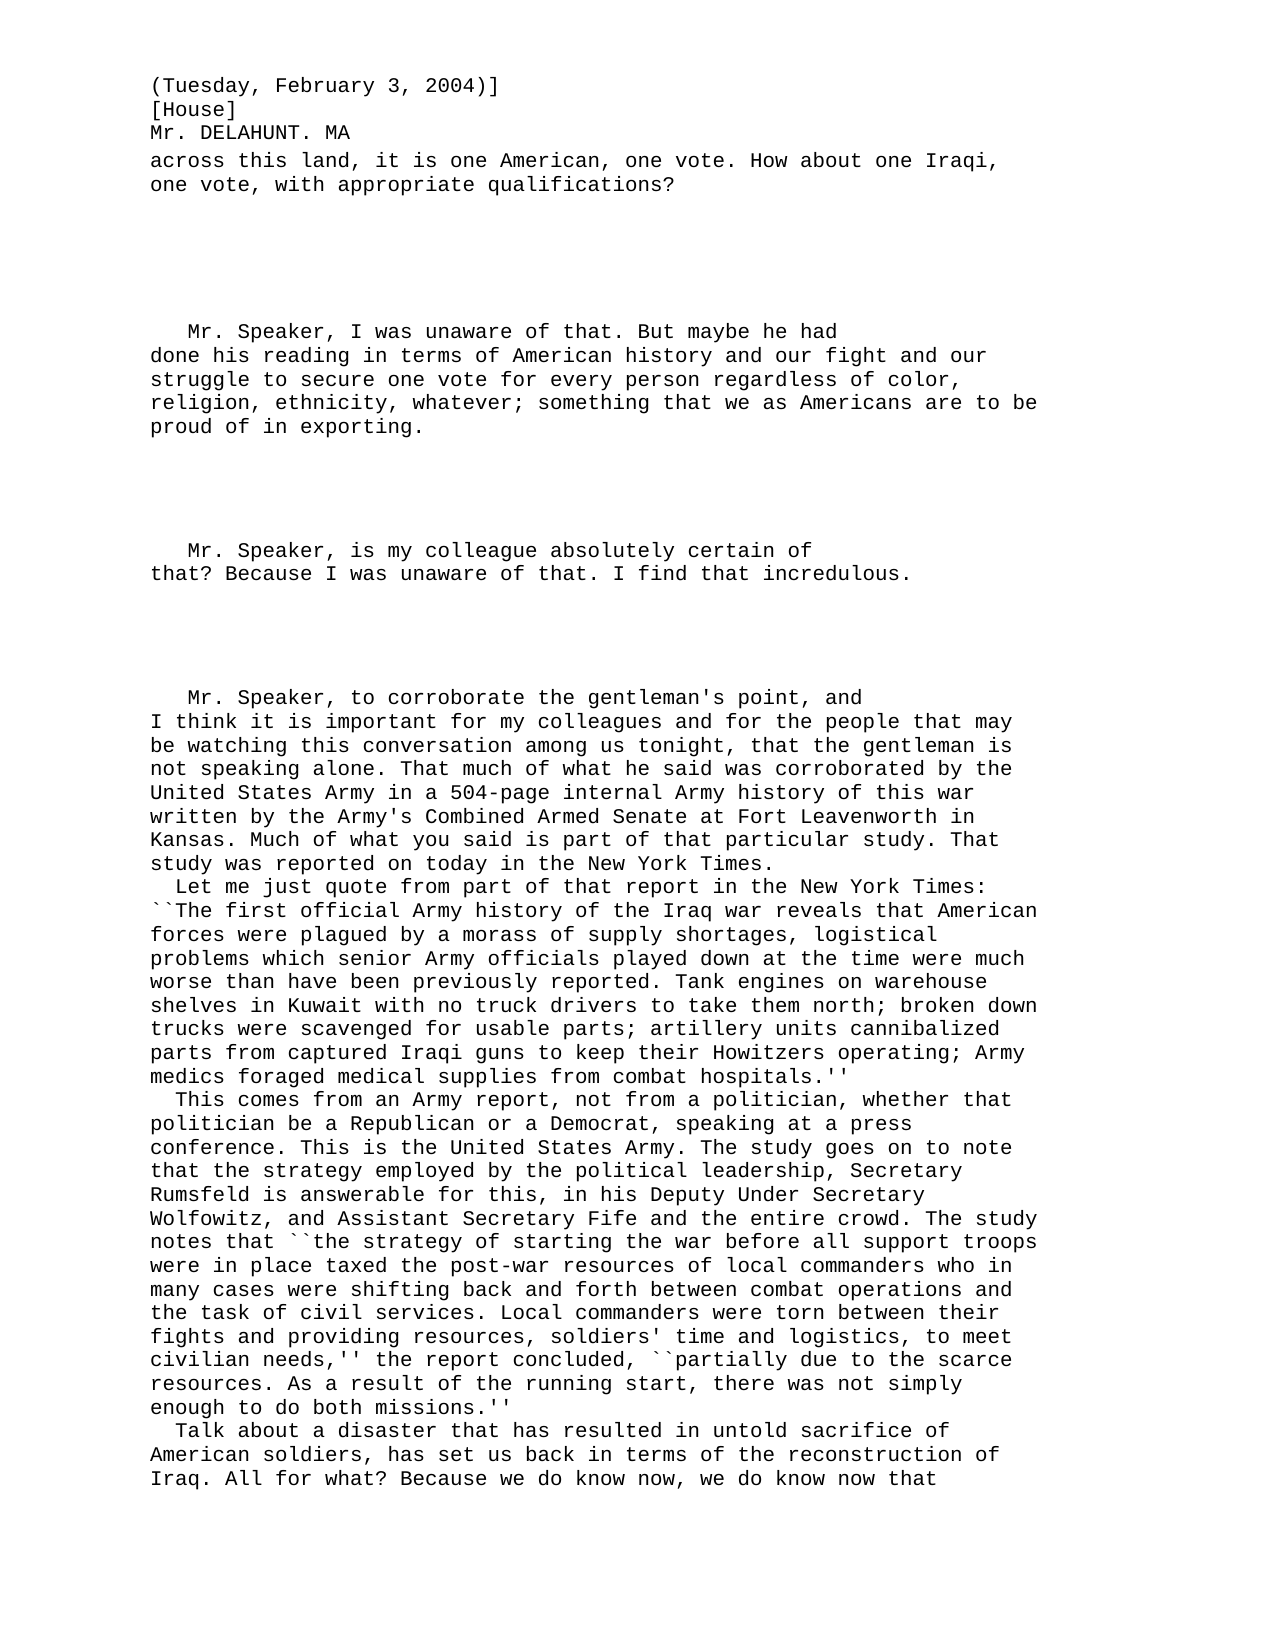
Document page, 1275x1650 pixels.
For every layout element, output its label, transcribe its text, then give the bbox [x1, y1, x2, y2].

text Let me just quote from part of that report in the New York Times: [150, 877, 1125, 900]
text parts from captured Iraqi guns to keep their Howitzers operating; Army [150, 1042, 1125, 1066]
text across this land, it is one American, one vote. How about one Iraqi, [150, 150, 1125, 174]
text Wolfowitz, and Assistant Secretary Fife and the entire crowd. The study [150, 1208, 1125, 1231]
text civilian needs,'' the report concluded, ``partially due to the scarce [150, 1349, 1125, 1373]
text Rumsfeld is answerable for this, in his Deputy Under Secretary [150, 1184, 1125, 1208]
text notes that ``the strategy of starting the war before all support troops [150, 1231, 1125, 1255]
text were in place taxed the post-war resources of local commanders who in [150, 1255, 1125, 1278]
text Mr. Speaker, I was unaware of that. But maybe he had [150, 321, 1125, 345]
text done his reading in terms of American history and our fight and our [150, 345, 1125, 368]
text Kansas. Much of what you said is part of that particular study. That [150, 829, 1125, 853]
text forces were plagued by a morass of supply shortages, logistical [150, 924, 1125, 947]
text Talk about a disaster that has resulted in untold sacrifice of [150, 1420, 1125, 1444]
text Mr. Speaker, to corroborate the gentleman's point, and [150, 687, 1125, 711]
text study was reported on today in the New York Times. [150, 853, 1125, 877]
text one vote, with appropriate qualifications? [150, 174, 1125, 197]
text I think it is important for my colleagues and for the people that may [150, 711, 1125, 735]
text that? Because I was unaware of that. I find that incredulous. [150, 563, 1125, 587]
text written by the Army's Combined Armed Senate at Fort Leavenworth in [150, 806, 1125, 829]
text United States Army in a 504-page internal Army history of this war [150, 782, 1125, 806]
text that the strategy employed by the political leadership, Secretary [150, 1160, 1125, 1184]
text politician be a Republican or a Democrat, speaking at a press [150, 1113, 1125, 1137]
text be watching this conversation among us tonight, that the gentleman is [150, 735, 1125, 758]
text the task of civil services. Local commanders were torn between their [150, 1302, 1125, 1326]
text conference. This is the United States Army. The study goes on to note [150, 1137, 1125, 1160]
text worse than have been previously reported. Tank engines on warehouse [150, 971, 1125, 995]
text medics foraged medical supplies from combat hospitals.'' [150, 1066, 1125, 1089]
text religion, ethnicity, whatever; something that we as Americans are to be [150, 392, 1125, 416]
text Mr. Speaker, is my colleague absolutely certain of [150, 540, 1125, 563]
text fights and providing resources, soldiers' time and logistics, to meet [150, 1326, 1125, 1349]
text Iraq. All for what? Because we do know now, we do know now that [150, 1468, 1125, 1491]
text ``The first official Army history of the Iraq war reveals that American [150, 900, 1125, 924]
text This comes from an Army report, not from a politician, whether that [150, 1089, 1125, 1113]
text resources. As a result of the running start, there was not simply [150, 1373, 1125, 1397]
text struggle to secure one vote for every person regardless of color, [150, 368, 1125, 392]
text American soldiers, has set us back in terms of the reconstruction of [150, 1444, 1125, 1468]
text enough to do both missions.'' [150, 1397, 1125, 1420]
text proud of in exporting. [150, 416, 1125, 439]
text trucks were scavenged for usable parts; artillery units cannibalized [150, 1018, 1125, 1042]
text not speaking alone. That much of what he said was corroborated by the [150, 758, 1125, 782]
text many cases were shifting back and forth between combat operations and [150, 1278, 1125, 1302]
text problems which senior Army officials played down at the time were much [150, 947, 1125, 971]
text shelves in Kuwait with no truck drivers to take them north; broken down [150, 995, 1125, 1018]
